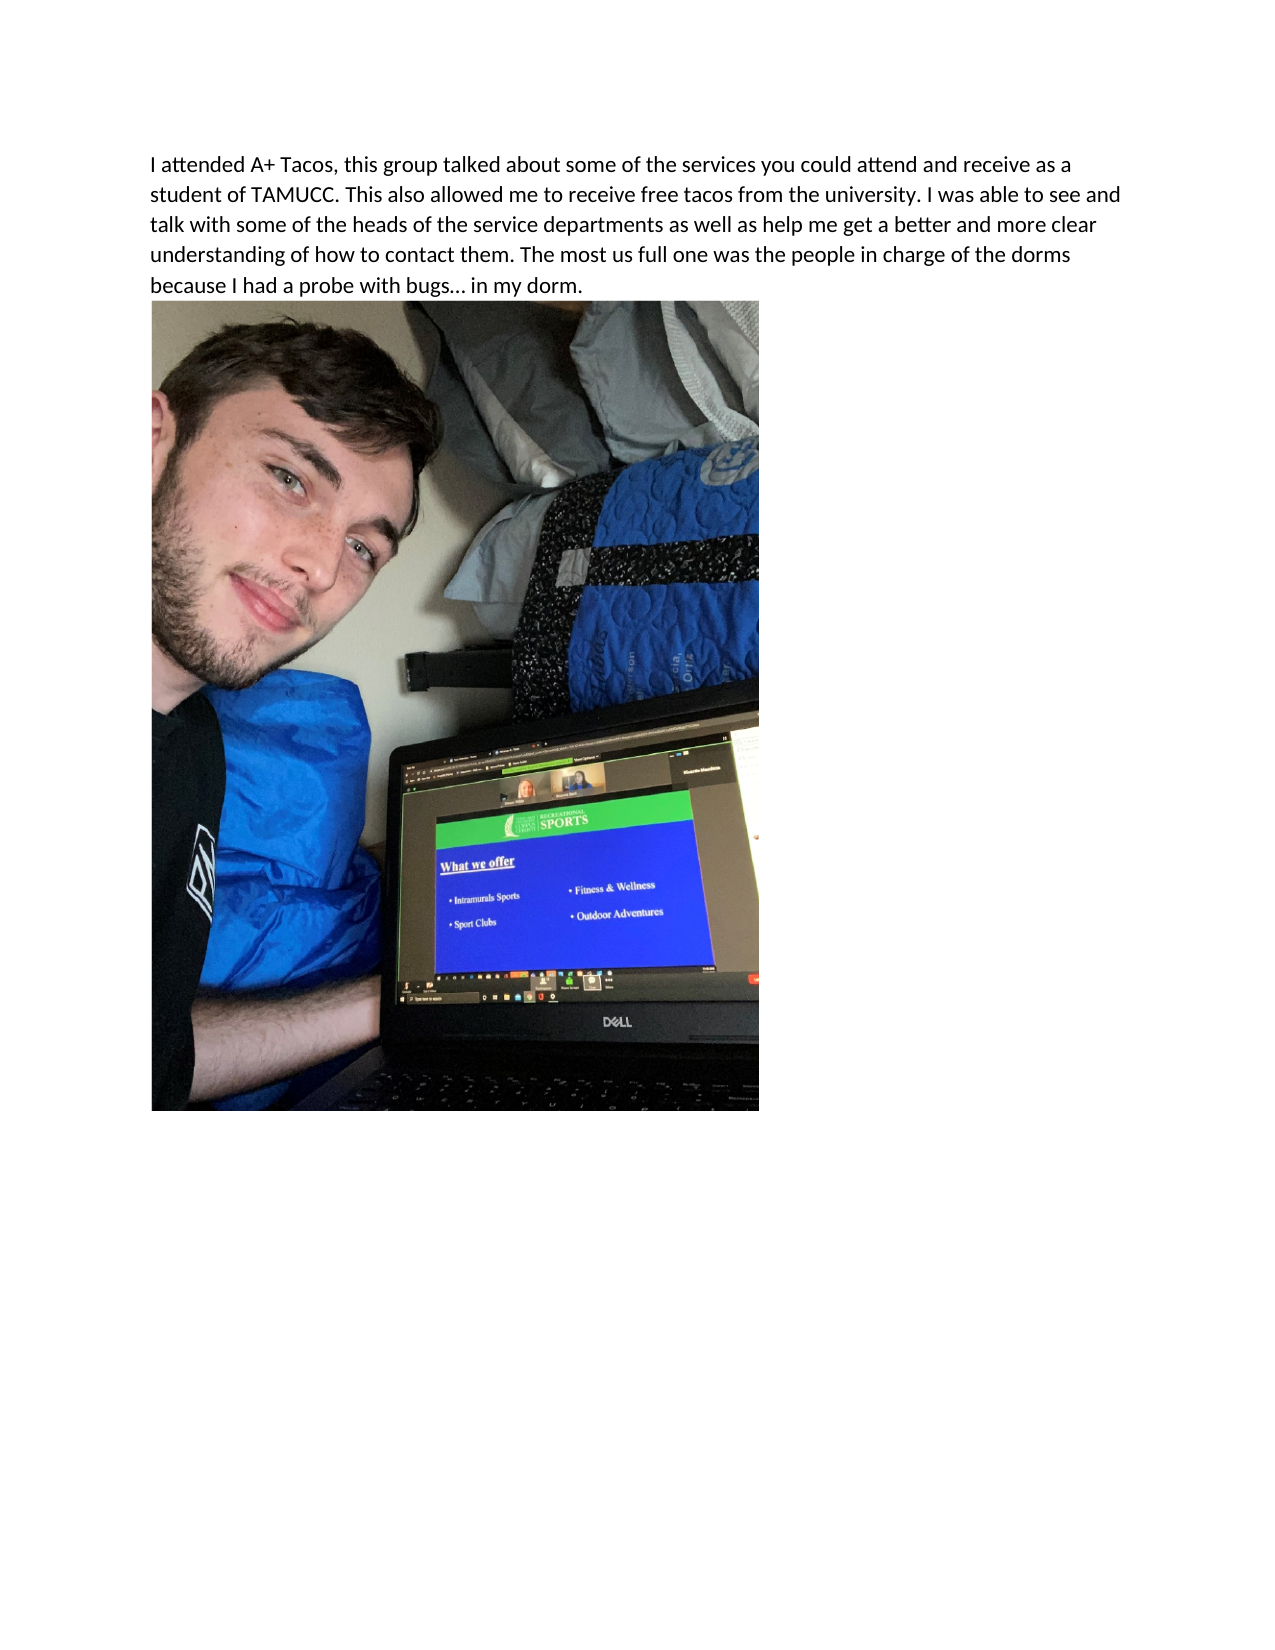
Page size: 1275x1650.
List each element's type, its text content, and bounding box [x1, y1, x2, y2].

picture [152, 302, 759, 1110]
